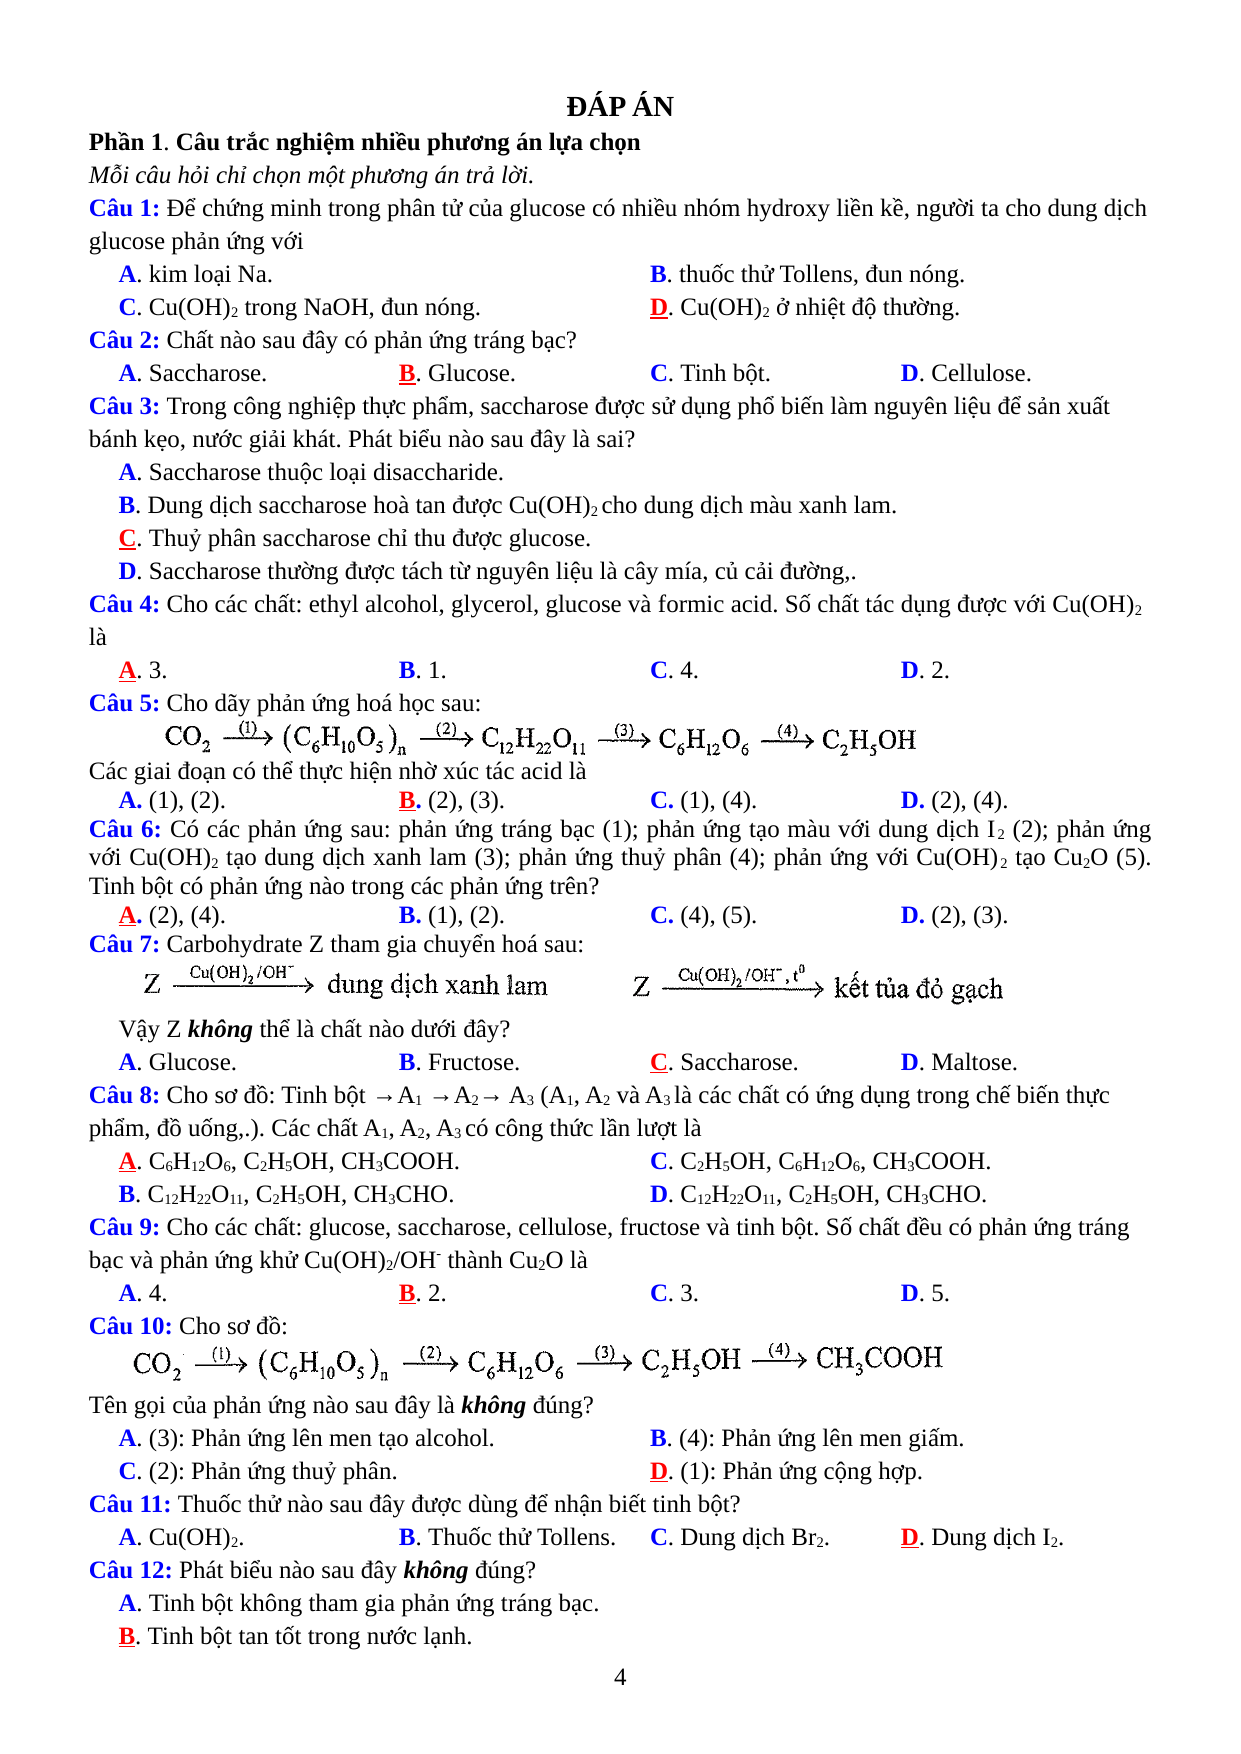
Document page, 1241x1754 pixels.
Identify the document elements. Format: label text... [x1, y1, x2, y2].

text A. Saccharose thuộc loại disaccharide. [118, 457, 1152, 486]
picture [118, 961, 1022, 1008]
picture [118, 1343, 959, 1384]
text ĐÁP ÁN [89, 89, 1152, 122]
text B. Tinh bột tan tốt trong nước lạnh. [118, 1621, 1152, 1650]
text A. Tinh bột không tham gia phản ứng tráng bạc. [118, 1588, 1152, 1617]
text Câu 11: Thuốc thử nào sau đây được dùng để nhận biết tinh bột? [89, 1489, 1152, 1518]
text Câu 12: Phát biểu nào sau đây không đúng? [89, 1555, 1152, 1584]
text Câu 2: Chất nào sau đây có phản ứng tráng bạc? [89, 325, 1152, 354]
text Câu 3: Trong công nghiệp thực phẩm, saccharose được sử dụng phổ biến làm nguyên liệu để sản xuất bánh kẹo, nước giải khát. Phát biểu nào sau đây là sai? [89, 391, 1152, 453]
text Câu 10: Cho sơ đồ: [89, 1311, 1152, 1340]
text A. 3. B. 1. C. 4. D. 2. [118, 656, 1152, 684]
text Mỗi câu hỏi chỉ chọn một phương án trả lời. [89, 160, 1152, 189]
text Câu 8: Cho sơ đồ: Tinh bột A1 A2 A3 (A1, A2 và A3 là các chất có ứng dụng trong chế biến thực phẩm, đồ uống,.). Các chất A1, A2, A3 có công thức lần lượt là [89, 1080, 1152, 1142]
text A. kim loại Na. B. thuốc thử Tollens, đun nóng. [118, 259, 1152, 288]
text Phần 1. Câu trắc nghiệm nhiều phương án lựa chọn [89, 127, 1152, 156]
text A. (3): Phản ứng lên men tạo alcohol. B. (4): Phản ứng lên men giấm. [118, 1423, 1152, 1452]
text Câu 7: Carbohydrate Z tham gia chuyển hoá sau: [89, 929, 1152, 957]
text A. (1), (2). B. (2), (3). C. (1), (4). D. (2), (4). [118, 785, 1152, 814]
text Câu 6: Có các phản ứng sau: phản ứng tráng bạc (1); phản ứng tạo màu với dung dịch I2 (2); phản ứng với Cu(OH)2 tạo dung dịch xanh lam (3); phản ứng thuỷ phân (4); phản ứng với Cu(OH)2 tạo Cu2O (5). Tinh bột có phản ứng nào trong các phản ứng trên? [89, 814, 1152, 900]
picture [118, 717, 951, 757]
text D. Saccharose thường được tách từ nguyên liệu là cây mía, củ cải đường,. [118, 556, 1152, 585]
text Câu 9: Cho các chất: glucose, saccharose, cellulose, fructose và tinh bột. Số chất đều có phản ứng tráng bạc và phản ứng khử Cu(OH)2/OH- thành Cu2O là [89, 1212, 1152, 1274]
text A. Saccharose. B. Glucose. C. Tinh bột. D. Cellulose. [118, 358, 1152, 387]
text A. Cu(OH)2. B. Thuốc thử Tollens. C. Dung dịch Br2. D. Dung dịch I2. [118, 1522, 1152, 1551]
text A. (2), (4). B. (1), (2). C. (4), (5). D. (2), (3). [118, 900, 1152, 929]
text Tên gọi của phản ứng nào sau đây là không đúng? [89, 1390, 1152, 1419]
text A. 4. B. 2. C. 3. D. 5. [118, 1278, 1152, 1307]
text Câu 1: Để chứng minh trong phân tử của glucose có nhiều nhóm hydroxy liền kề, người ta cho dung dịch glucose phản ứng với [89, 193, 1152, 255]
text A. C6H12O6, C2H5OH, CH3COOH. C. C2H5OH, C6H12O6, CH3COOH. [118, 1146, 1152, 1175]
text A. Glucose. B. Fructose. C. Saccharose. D. Maltose. [118, 1047, 1152, 1076]
text Câu 4: Cho các chất: ethyl alcohol, glycerol, glucose và formic acid. Số chất tác dụng được với Cu(OH)2 là [89, 589, 1152, 651]
text Các giai đoạn có thể thực hiện nhờ xúc tác acid là [89, 756, 1152, 785]
text B. C12H22O11, C2H5OH, CH3CHO. D. C12H22O11, C2H5OH, CH3CHO. [118, 1179, 1152, 1208]
text C. (2): Phản ứng thuỷ phân. D. (1): Phản ứng cộng hợp. [118, 1456, 1152, 1485]
text C. Cu(OH)2 trong NaOH, đun nóng. D. Cu(OH)2 ở nhiệt độ thường. [118, 292, 1152, 321]
text C. Thuỷ phân saccharose chỉ thu được glucose. [118, 523, 1152, 552]
text Câu 5: Cho dãy phản ứng hoá học sau: [89, 688, 1152, 717]
text Vậy Z không thể là chất nào dưới đây? [118, 1014, 1152, 1043]
text B. Dung dịch saccharose hoà tan được Cu(OH)2 cho dung dịch màu xanh lam. [118, 490, 1152, 519]
